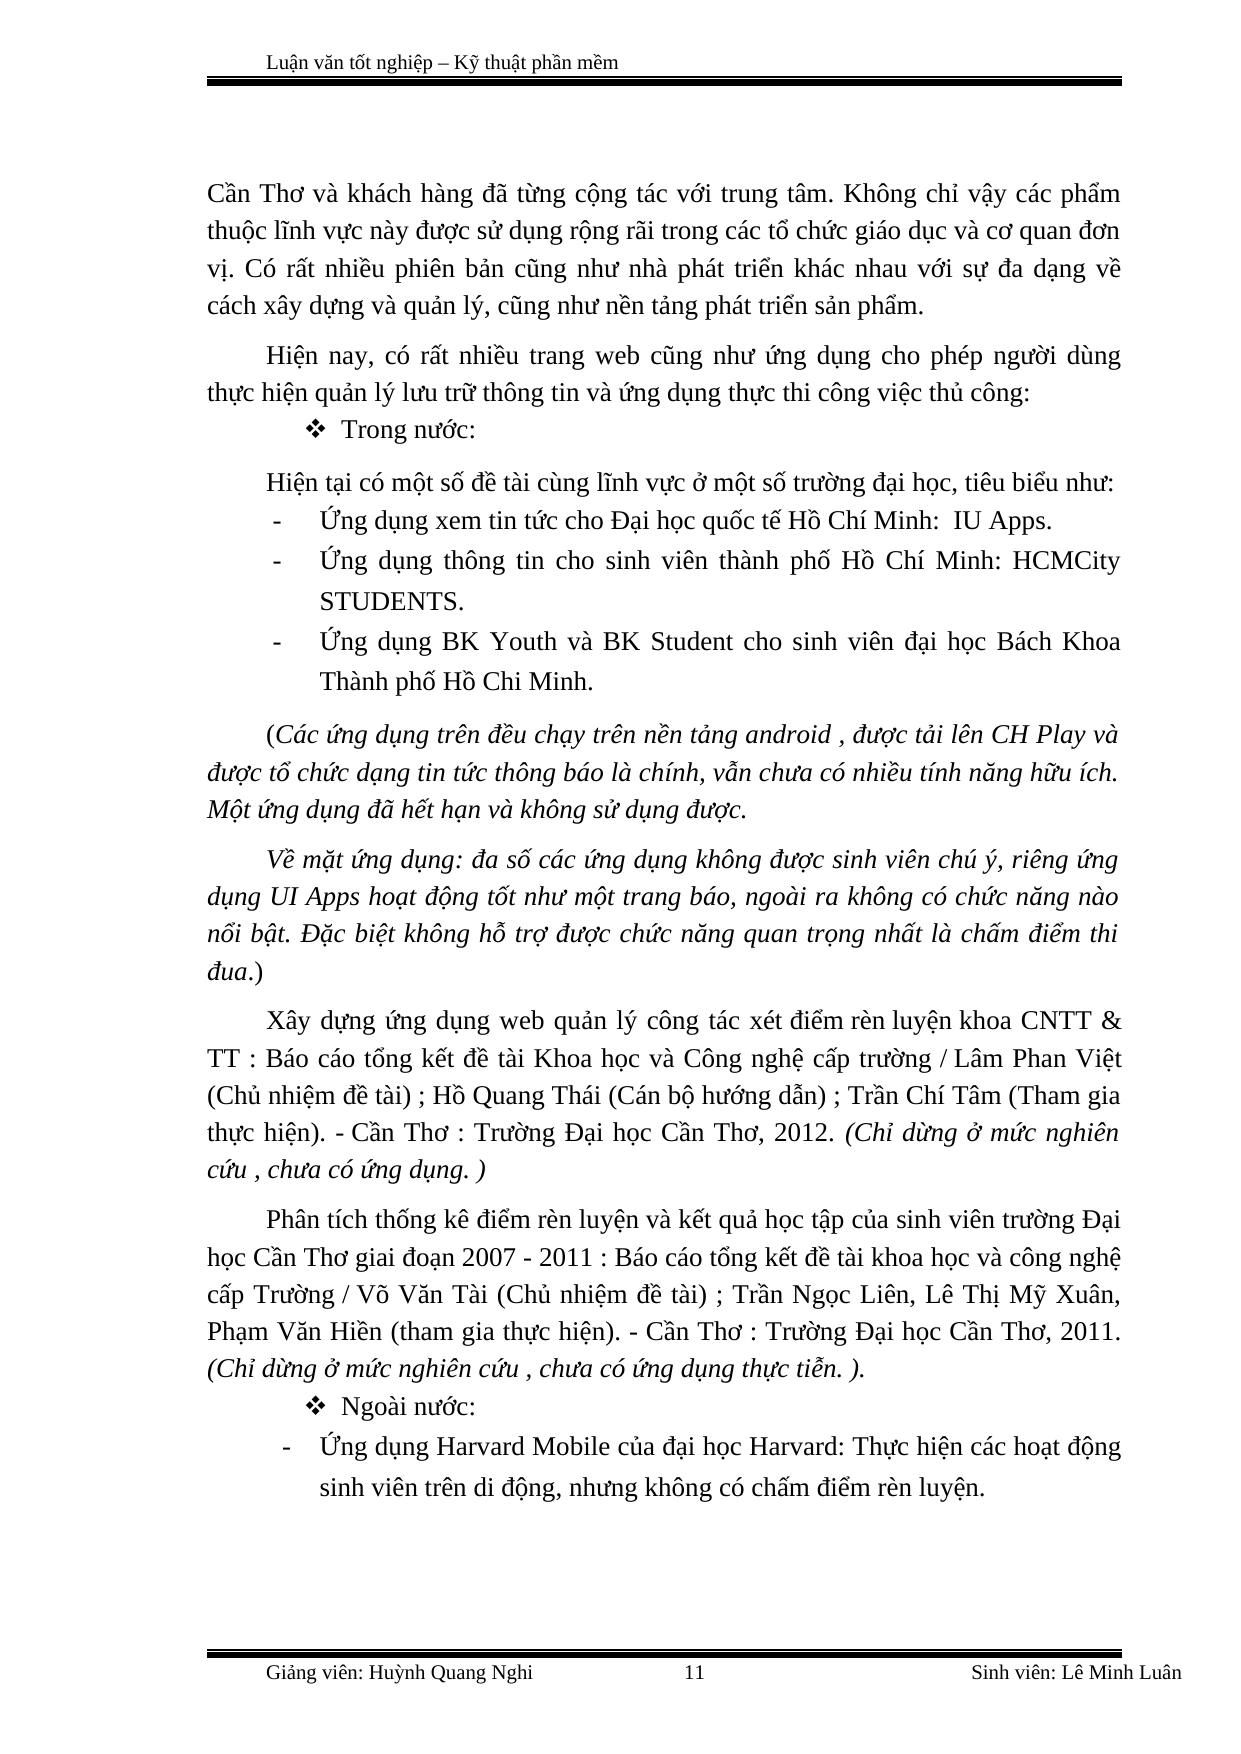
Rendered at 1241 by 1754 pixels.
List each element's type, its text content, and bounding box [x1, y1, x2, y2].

list Ứng dụng xem tin tức cho Đại học quốc tế Hồ Chí Minh: IU Apps. [272, 504, 1122, 535]
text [207, 177, 1122, 320]
text Hiện nay, có rất nhiều trang web cũng như ứng dụng cho phép người dùng thực hiện quản lý lưu trữ thông tin và ứng dụng thực thi công việc thủ công: [207, 339, 1122, 407]
list Trong nước: [303, 413, 1122, 445]
text Về mặt ứng dụng: đa số các ứng dụng không được sinh viên chú ý, riêng ứng dụng UI Apps hoạt động tốt như một trang báo, ngoài ra không có chức năng nào nổi bật. Đặc biệt không hỗ trợ được chức năng quan trọng nhất là chấm điểm thi đua.) [207, 843, 1122, 986]
text Xây dựng ứng dụng web quản lý công tác xét điểm rèn luyện khoa CNTT & TT : Báo cáo tổng kết đề tài Khoa học và Công nghệ cấp trường / Lâm Phan Việt (Chủ nhiệm đề tài) ; Hồ Quang Thái (Cán bộ hướng dẫn) ; Trần Chí Tâm (Tham gia thực hiện). - Cần Thơ : Trường Đại học Cần Thơ, 2012. (Chỉ dừng ở mức nghiên cứu , chưa có ứng dụng. ) [207, 1004, 1122, 1185]
text Hiện tại có một số đề tài cùng lĩnh vực ở một số trường đại học, tiêu biểu như: [207, 467, 1122, 498]
text Phân tích thống kê điểm rèn luyện và kết quả học tập của sinh viên trường Đại học Cần Thơ giai đoạn 2007 - 2011 : Báo cáo tổng kết đề tài khoa học và công nghệ cấp Trường / Võ Văn Tài (Chủ nhiệm đề tài) ; Trần Ngọc Liên, Lê Thị Mỹ Xuân, Phạm Văn Hiền (tham gia thực hiện). - Cần Thơ : Trường Đại học Cần Thơ, 2011. (Chỉ dừng ở mức nghiên cứu , chưa có ứng dụng thực tiễn. ). [207, 1203, 1122, 1384]
list Ứng dụng thông tin cho sinh viên thành phố Hồ Chí Minh: HCMCity STUDENTS. [272, 544, 1122, 616]
text (Các ứng dụng trên đều chạy trên nền tảng android , được tải lên CH Play và được tổ chức dạng tin tức thông báo là chính, vẫn chưa có nhiều tính năng hữu ích. Một ứng dụng đã hết hạn và không sử dụng được. [207, 718, 1122, 824]
list Ngoài nước: [303, 1390, 1122, 1421]
list Ứng dụng Harvard Mobile của đại học Harvard: Thực hiện các hoạt động sinh viên trên di động, nhưng không có chấm điểm rèn luyện. [282, 1431, 1122, 1502]
list Ứng dụng BK Youth và BK Student cho sinh viên đại học Bách Khoa Thành phố Hồ Chi Minh. [272, 625, 1122, 697]
